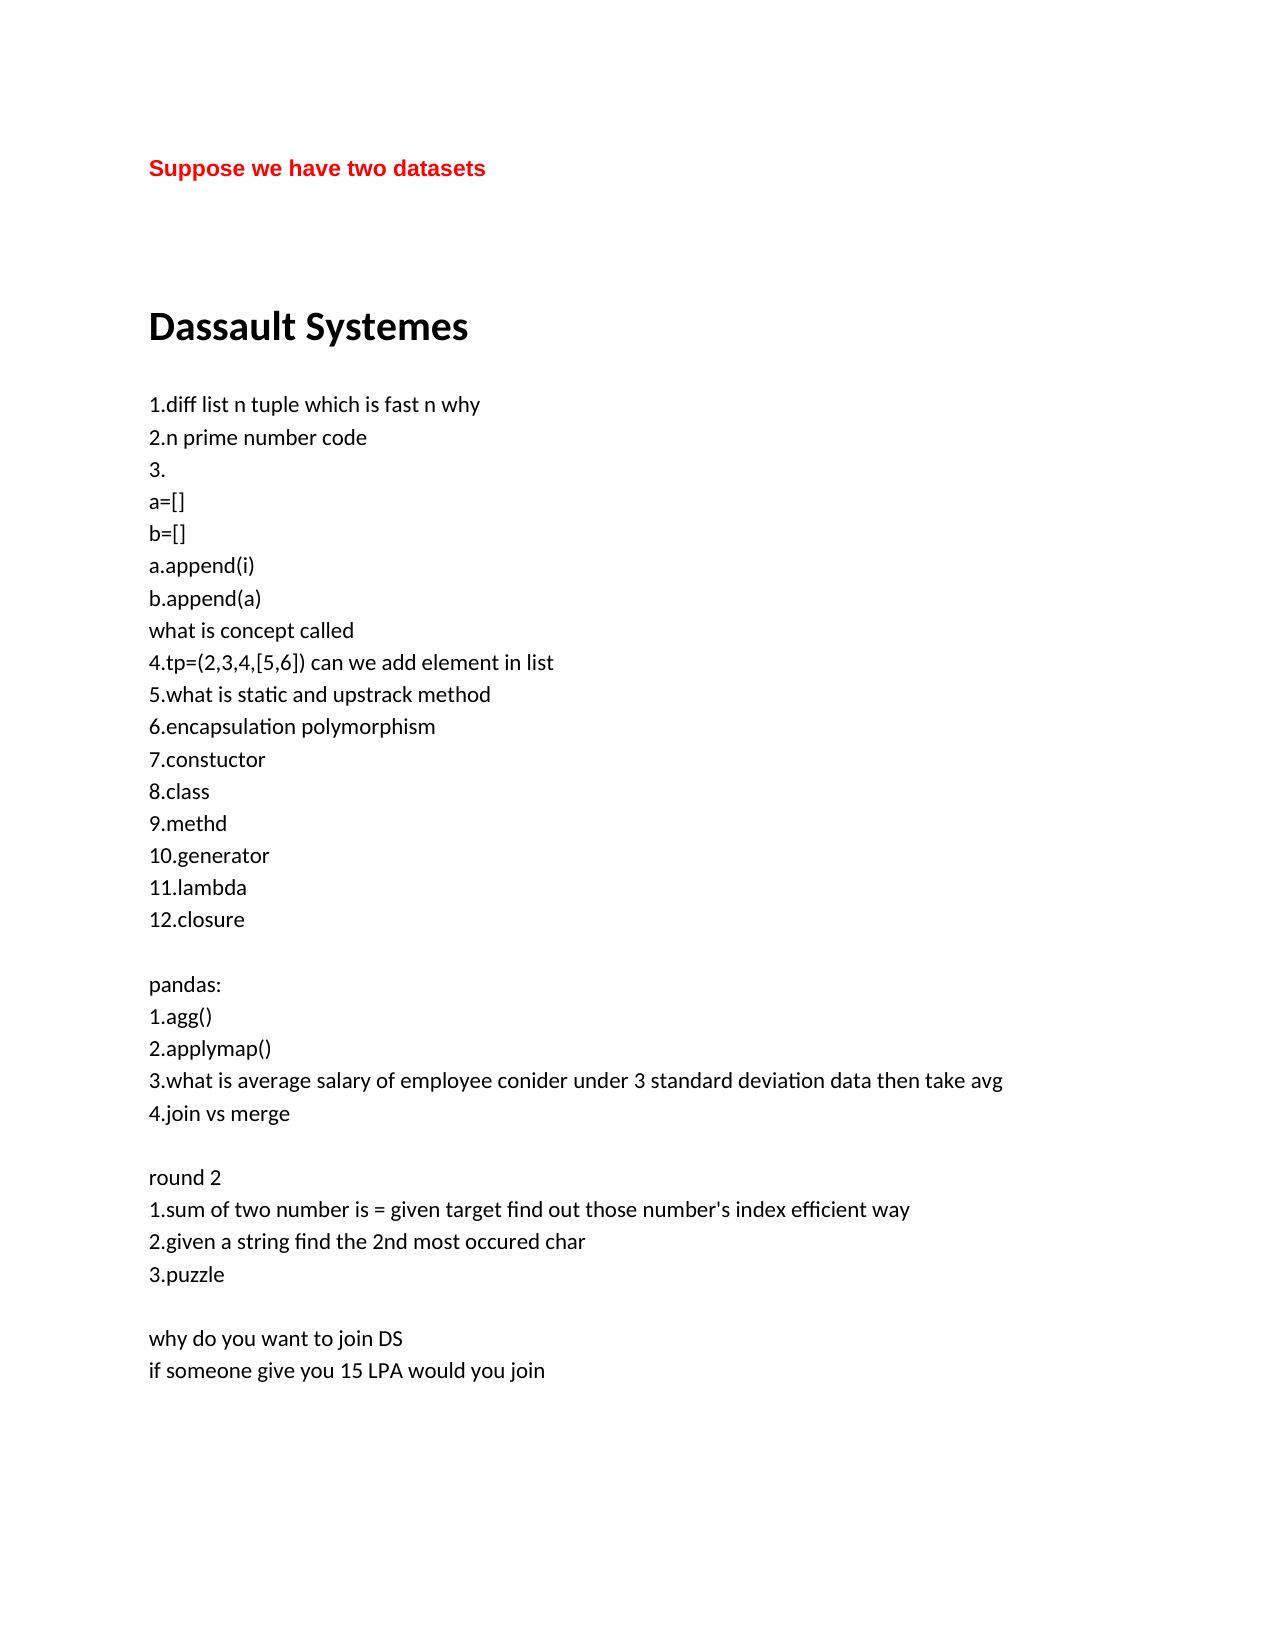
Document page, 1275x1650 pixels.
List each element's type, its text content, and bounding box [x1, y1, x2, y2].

text 4.tp=(2,3,4,[5,6]) can we add element in list [148, 648, 1124, 676]
text 6.encapsulation polymorphism [148, 712, 1124, 741]
text 12.closure [148, 906, 1124, 934]
text 11.lambda [148, 873, 1124, 901]
text b.append(a) [148, 584, 1124, 612]
text 1.agg() [148, 1002, 1124, 1030]
text 3.what is average salary of employee conider under 3 standard deviation data then take avg [148, 1067, 1124, 1094]
text 5.what is static and upstrack method [148, 680, 1124, 708]
text if someone give you 15 LPA would you join [148, 1356, 1124, 1384]
text why do you want to join DS [148, 1324, 1124, 1352]
text 1.sum of two number is = given target find out those number's index efficient way [148, 1195, 1124, 1223]
text pandas: [148, 970, 1124, 998]
text 7.constuctor [148, 745, 1124, 773]
text 10.generator [148, 841, 1124, 869]
text a.append(i) [148, 552, 1124, 579]
text 9.methd [148, 809, 1124, 837]
text b=[] [148, 519, 1124, 547]
text 3.puzzle [148, 1260, 1124, 1288]
text 4.join vs merge [148, 1099, 1124, 1127]
text Suppose we have two datasets [148, 155, 1124, 181]
text 8.class [148, 777, 1124, 805]
text what is concept called [148, 616, 1124, 644]
text 1.diff list n tuple which is fast n why [148, 391, 1124, 419]
text 2.n prime number code [148, 423, 1124, 451]
text Dassault Systemes [148, 300, 1124, 351]
text 2.applymap() [148, 1034, 1124, 1062]
text 3. [148, 455, 1124, 483]
text round 2 [148, 1163, 1124, 1191]
text 2.given a string find the 2nd most occured char [148, 1227, 1124, 1256]
text a=[] [148, 487, 1124, 515]
